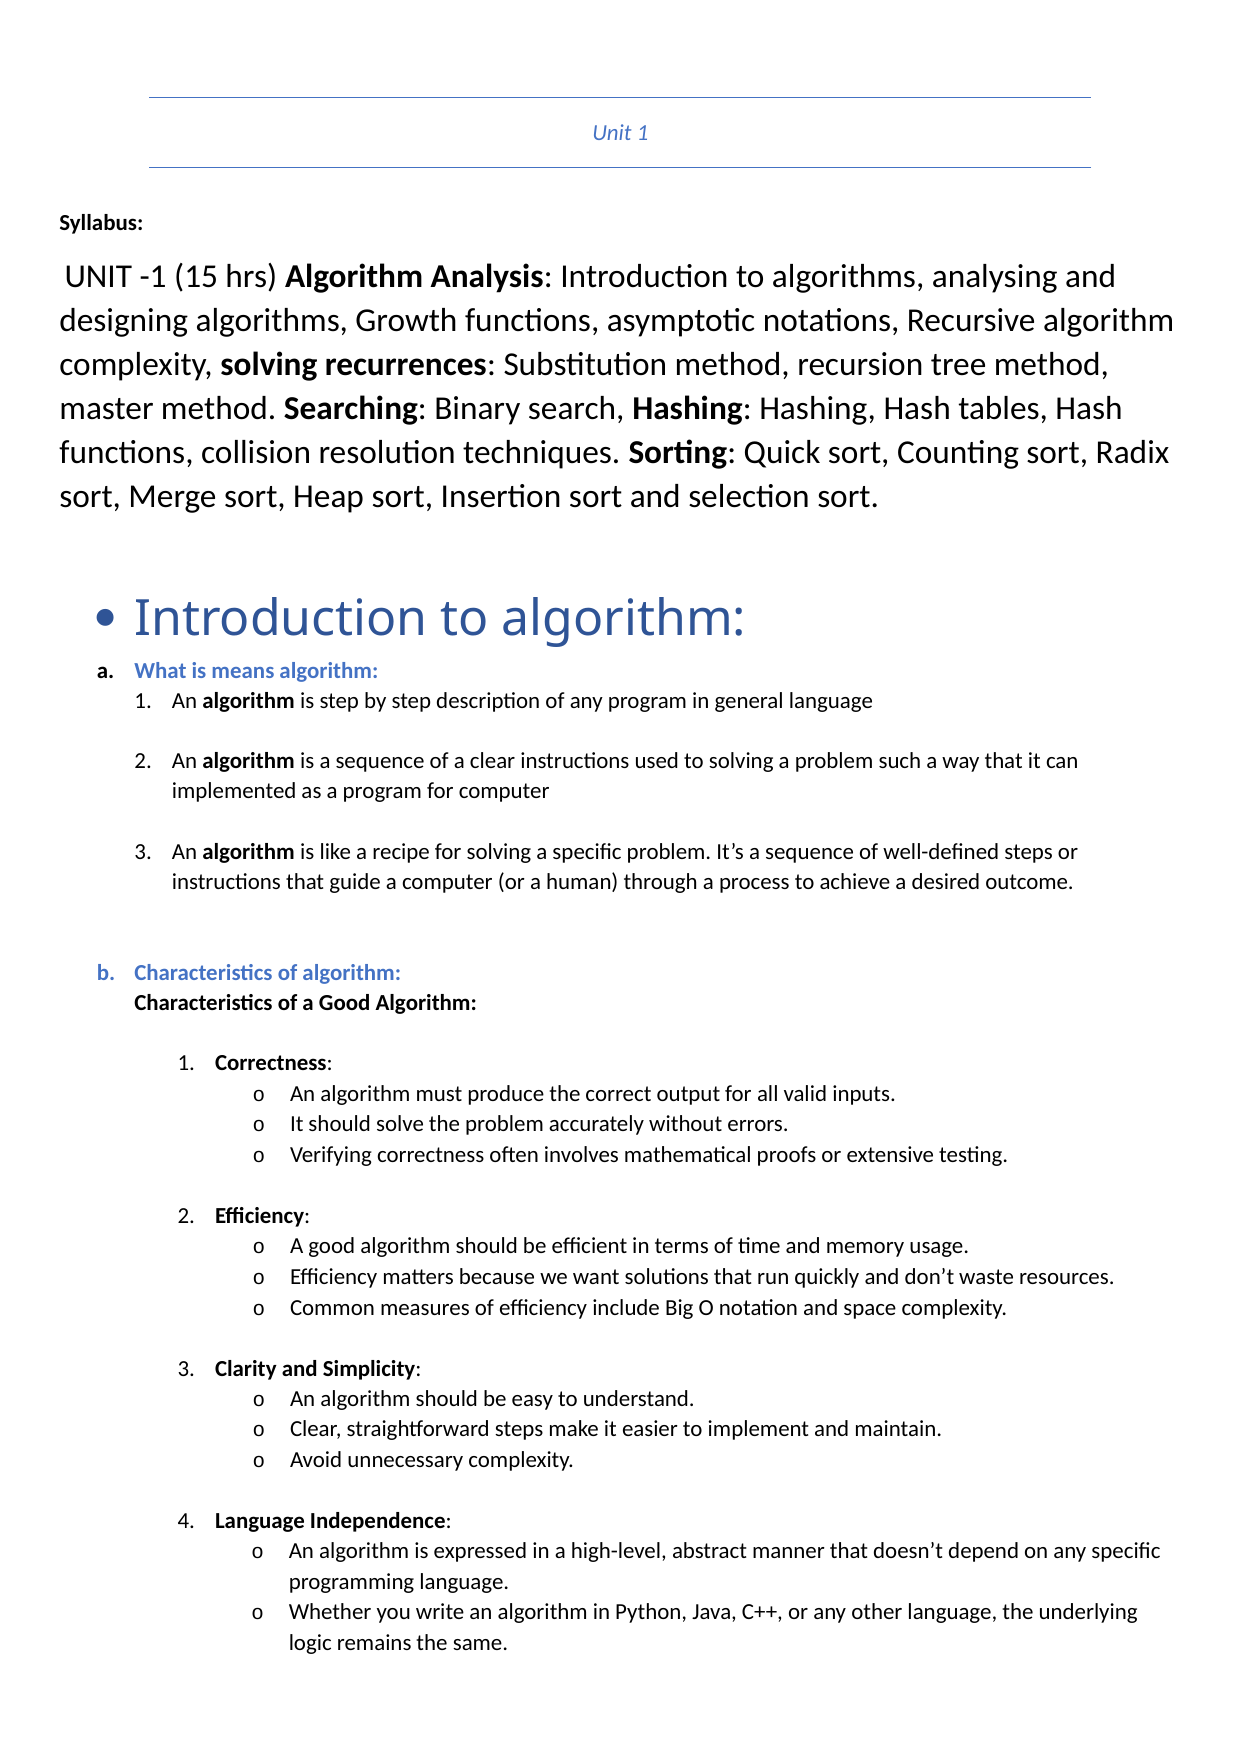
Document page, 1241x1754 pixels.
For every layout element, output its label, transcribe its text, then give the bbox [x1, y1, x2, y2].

list Clarity and Simplicity: [177, 1354, 1181, 1382]
list Efficiency matters because we want solutions that run quickly and don’t waste resources. [252, 1262, 1181, 1291]
list What is means algorithm: [97, 656, 1181, 684]
list Whether you write an algorithm in Python, Java, C++, or any other language, the underlying logic remains the same. [251, 1597, 1181, 1656]
list Language Independence: [177, 1506, 1181, 1534]
list A good algorithm should be efficient in terms of time and memory usage. [252, 1231, 1181, 1260]
text Syllabus: [59, 208, 1181, 236]
list An algorithm is step by step description of any program in general language [134, 686, 1181, 714]
list An algorithm must produce the correct output for all valid inputs. [252, 1079, 1181, 1107]
list Correctness: [177, 1048, 1181, 1076]
list An algorithm is like a recipe for solving a specific problem. It’s a sequence of well-defined steps or instructions that guide a computer (or a human) through a process to achieve a desired outcome. [134, 837, 1181, 895]
list An algorithm is expressed in a high-level, abstract manner that doesn’t depend on any specific programming language. [251, 1536, 1181, 1595]
list Efficiency: [177, 1201, 1181, 1229]
list Characteristics of a Good Algorithm: [134, 988, 1181, 1016]
list Common measures of efficiency include Big O notation and space complexity. [252, 1293, 1181, 1321]
list It should solve the problem accurately without errors. [252, 1109, 1181, 1138]
list Verifying correctness often involves mathematical proofs or extensive testing. [252, 1140, 1181, 1169]
list An algorithm is a sequence of a clear instructions used to solving a problem such a way that it can implemented as a program for computer [134, 746, 1181, 804]
subtitle Introduction to algorithm: [97, 582, 1181, 650]
list Characteristics of algorithm: [97, 958, 1181, 986]
text Unit 1 [149, 98, 1091, 167]
text UNIT -1 (15 hrs) Algorithm Analysis: Introduction to algorithms, analysing and designing algorithms, Growth functions, asymptotic notations, Recursive algorithm complexity, solving recurrences: Substitution method, recursion tree method, master method. Searching: Binary search, Hashing: Hashing, Hash tables, Hash functions, collision resolution techniques. Sorting: Quick sort, Counting sort, Radix sort, Merge sort, Heap sort, Insertion sort and selection sort. [59, 255, 1181, 515]
list An algorithm should be easy to understand. [252, 1384, 1181, 1412]
list Avoid unnecessary complexity. [252, 1445, 1181, 1474]
list Clear, straightforward steps make it easier to implement and maintain. [252, 1414, 1181, 1443]
